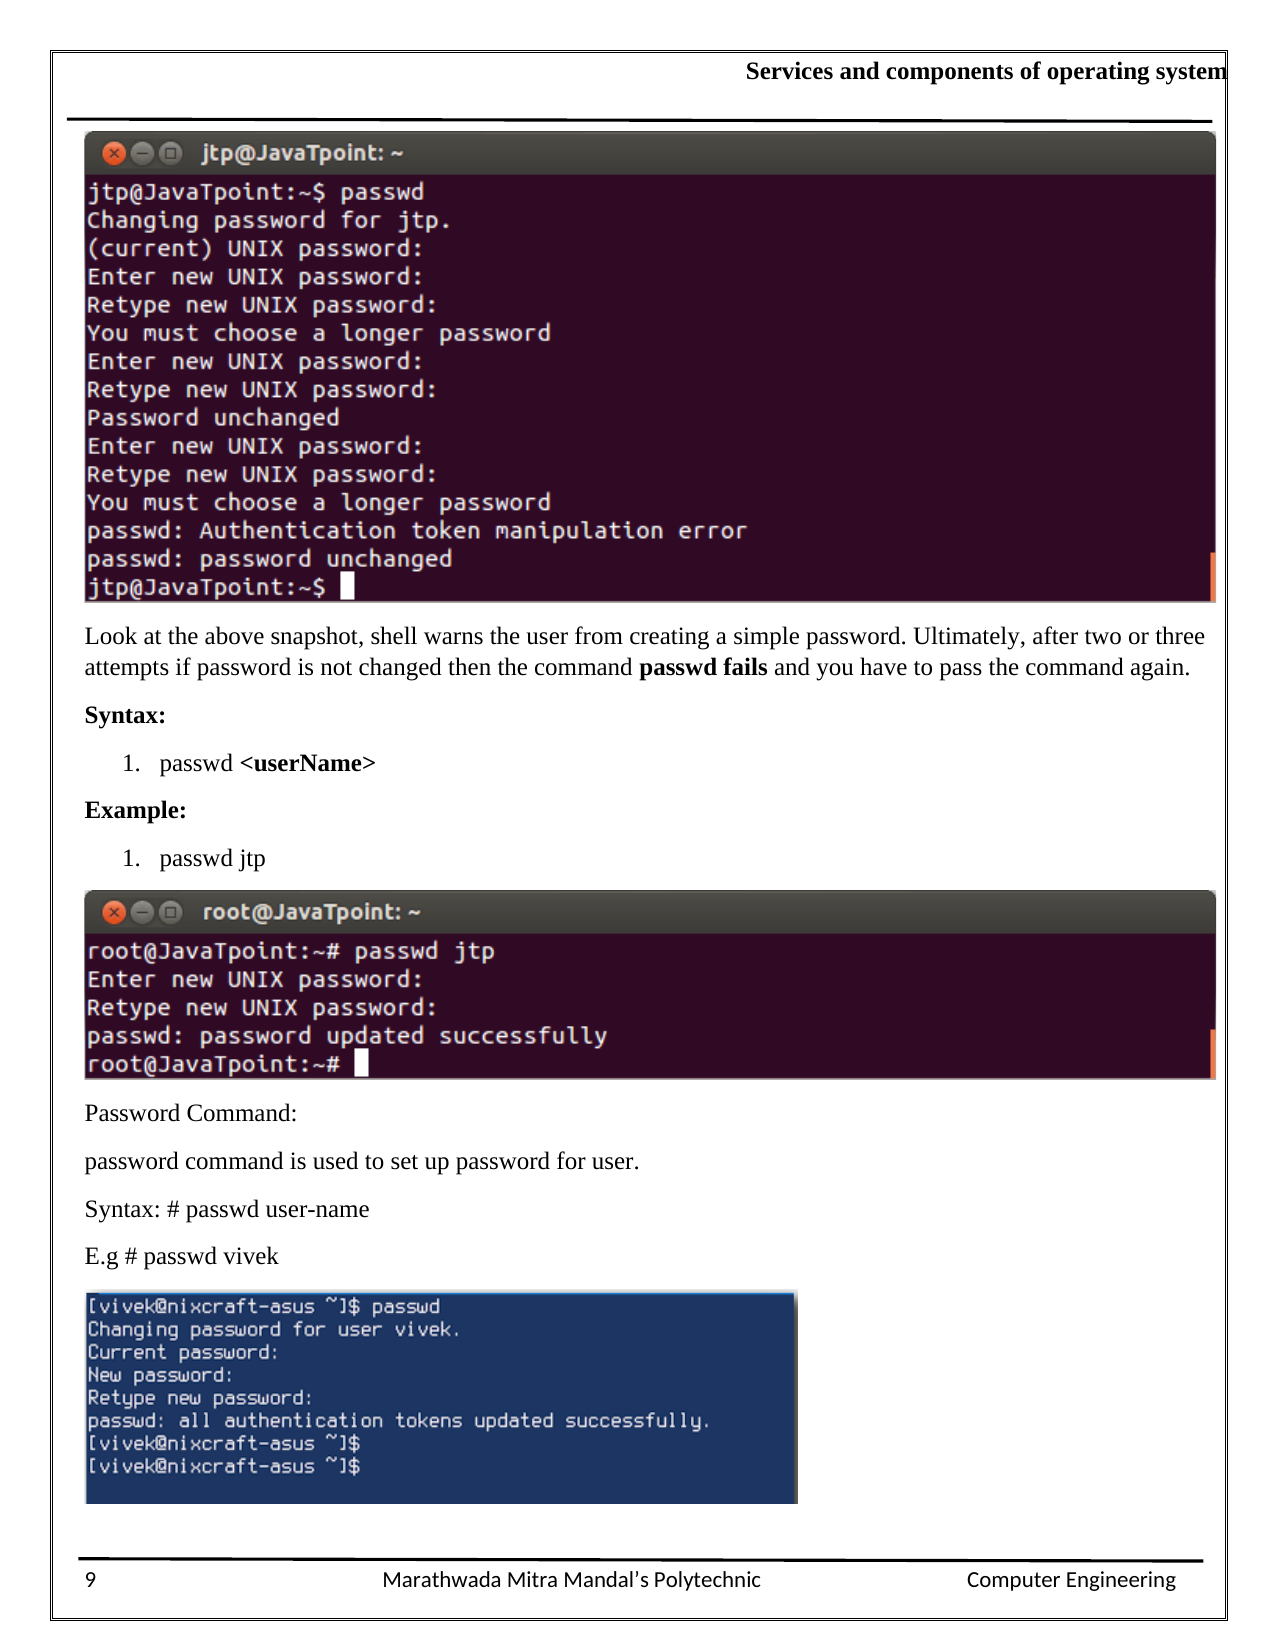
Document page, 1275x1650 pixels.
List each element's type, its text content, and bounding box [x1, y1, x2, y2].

picture [84, 131, 1217, 603]
list passwd <userName> [122, 748, 1225, 776]
picture [84, 1289, 798, 1504]
text Look at the above snapshot, shell warns the user from creating a simple password. Ultimately, after two or three attempts if password is not changed then the command passwd fails and you have to pass the command again. [84, 621, 1225, 681]
list passwd jtp [122, 843, 1225, 872]
text Example: [84, 795, 1225, 824]
text E.g # passwd vivek [84, 1241, 1225, 1270]
text Syntax: [84, 700, 1225, 729]
text Syntax: # passwd user-name [84, 1194, 1225, 1222]
picture [84, 890, 1217, 1080]
text Password Command: [84, 1098, 1225, 1127]
text password command is used to set up password for user. [84, 1146, 1225, 1175]
